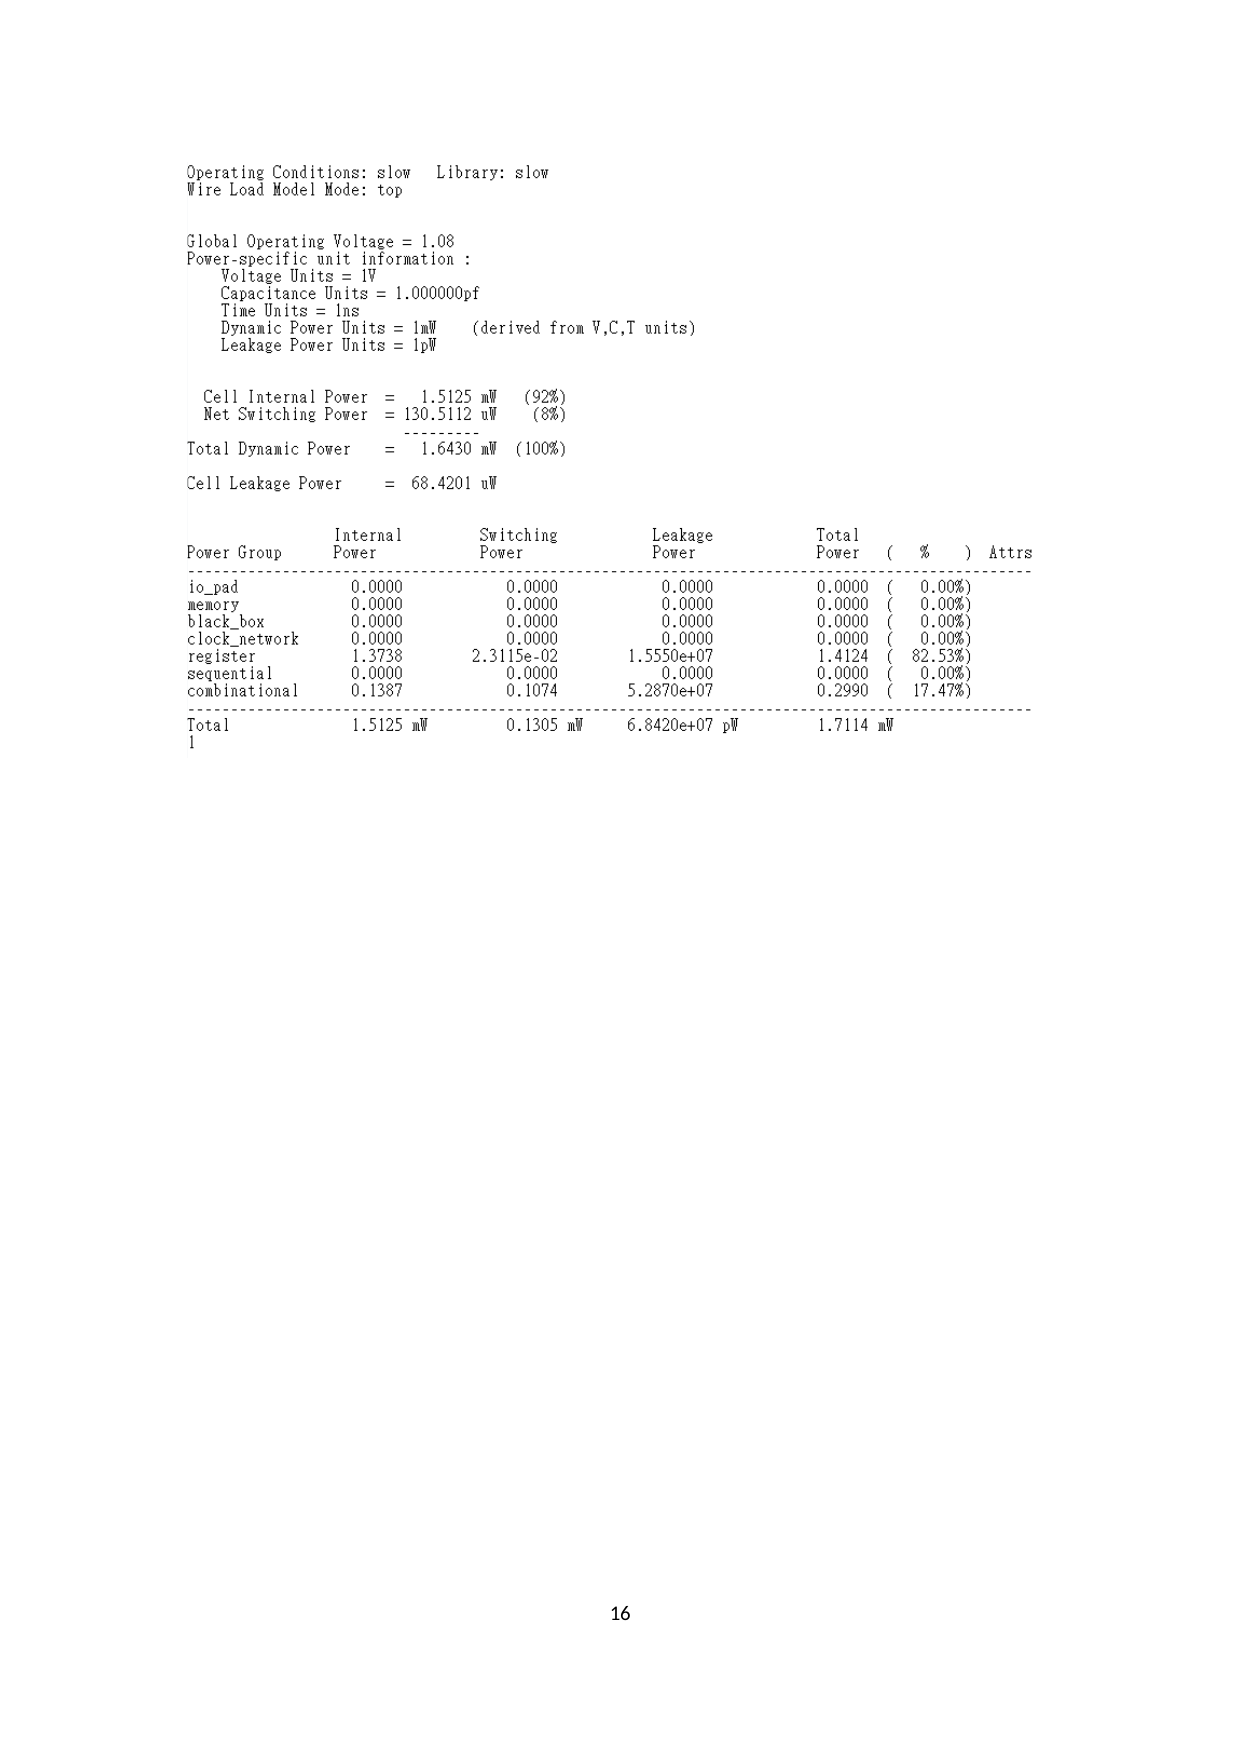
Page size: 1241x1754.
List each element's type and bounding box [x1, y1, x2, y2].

picture [187, 162, 1052, 758]
